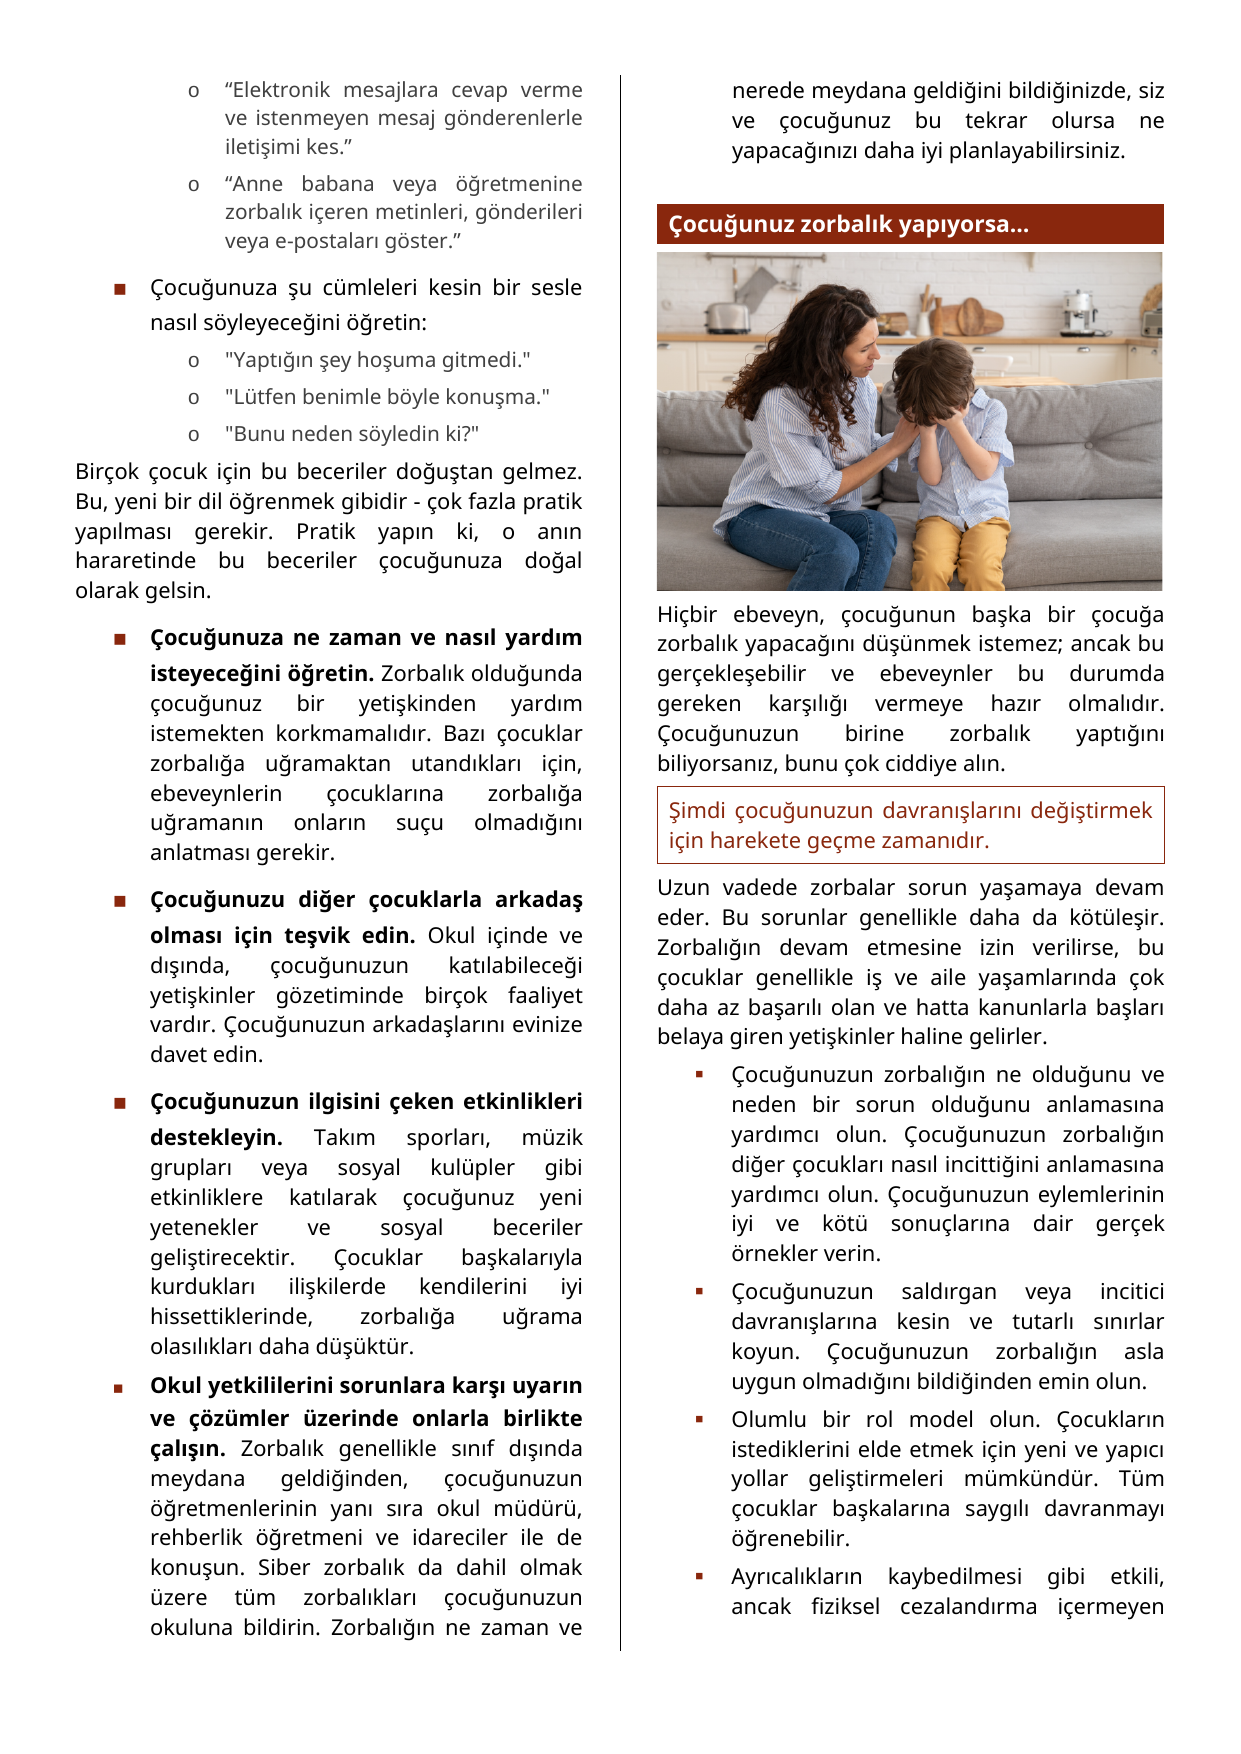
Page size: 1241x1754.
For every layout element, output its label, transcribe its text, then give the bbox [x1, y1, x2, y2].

table_header Şimdi çocuğunuzun davranışlarını değiştirmek için harekete geçme zamanıdır. [658, 787, 1164, 863]
list Çocuğunuzun saldırgan veya incitici davranışlarına kesin ve tutarlı sınırlar koyun. Çocuğunuzun zorbalığın asla uygun olmadığını bildiğinden emin olun. [694, 1276, 1165, 1396]
list "Yaptığın şey hoşuma gitmedi." [187, 346, 583, 374]
list Çocuğunuza ne zaman ve nasıl yardım isteyeceğini öğretin. Zorbalık olduğunda çocuğunuz bir yetişkinden yardım istemekten korkmamalıdır. Bazı çocuklar zorbalığa uğramaktan utandıkları için, ebeveynlerin çocuklarına zorbalığa uğramanın onların suçu olmadığını anlatması gerekir. [112, 613, 583, 867]
picture [656, 252, 1163, 591]
list Olumlu bir rol model olun. Çocukların istediklerini elde etmek için yeni ve yapıcı yollar geliştirmeleri mümkündür. Tüm çocuklar başkalarına saygılı davranmayı öğrenebilir. [694, 1404, 1165, 1553]
text Birçok çocuk için bu beceriler doğuştan gelmez. Bu, yeni bir dil öğrenmek gibidir - çok fazla pratik yapılması gerekir. Pratik yapın ki, o anın hararetinde bu beceriler çocuğunuza doğal olarak gelsin. [75, 456, 583, 605]
list "Lütfen benimle böyle konuşma." [187, 382, 583, 411]
list Çocuğunuzun zorbalığın ne olduğunu ve neden bir sorun olduğunu anlamasına yardımcı olun. Çocuğunuzun zorbalığın diğer çocukları nasıl incittiğini anlamasına yardımcı olun. Çocuğunuzun eylemlerinin iyi ve kötü sonuçlarına dair gerçek örnekler verin. [694, 1059, 1165, 1268]
list “Anne babana veya öğretmenine zorbalık içeren metinleri, gönderileri veya e-postaları göster.” [187, 169, 583, 254]
table_header Çocuğunuz zorbalık yapıyorsa… [657, 204, 1164, 244]
text Uzun vadede zorbalar sorun yaşamaya devam eder. Bu sorunlar genellikle daha da kötüleşir. Zorbalığın devam etmesine izin verilirse, bu çocuklar genellikle iş ve aile yaşamlarında çok daha az başarılı olan ve hatta kanunlarla başları belaya giren yetişkinler haline gelirler. [657, 872, 1165, 1051]
list Çocuğunuzun ilgisini çeken etkinlikleri destekleyin. Takım sporları, müzik grupları veya sosyal kulüpler gibi etkinliklere katılarak çocuğunuz yeni yetenekler ve sosyal beceriler geliştirecektir. Çocuklar başkalarıyla kurdukları ilişkilerde kendilerini iyi hissettiklerinde, zorbalığa uğrama olasılıkları daha düşüktür. [112, 1077, 583, 1361]
list “Elektronik mesajlara cevap verme ve istenmeyen mesaj gönderenlerle iletişimi kes.” [187, 75, 583, 160]
text Hiçbir ebeveyn, çocuğunun başka bir çocuğa zorbalık yapacağını düşünmek istemez; ancak bu gerçekleşebilir ve ebeveynler bu durumda gereken karşılığı vermeye hazır olmalıdır. Çocuğunuzun birine zorbalık yaptığını biliyorsanız, bunu çok ciddiye alın. [657, 599, 1165, 777]
list Çocuğunuza şu cümleleri kesin bir sesle nasıl söyleyeceğini öğretin: [112, 262, 583, 337]
list Okul yetkililerini sorunlara karşı uyarın ve çözümler üzerinde onlarla birlikte çalışın. Zorbalık genellikle sınıf dışında meydana geldiğinden, çocuğunuzun öğretmenlerinin yanı sıra okul müdürü, rehberlik öğretmeni ve idareciler ile de konuşun. Siber zorbalık da dahil olmak üzere tüm zorbalıkları çocuğunuzun okuluna bildirin. Zorbalığın ne zaman ve nerede meydana geldiğini bildiğinizde, siz ve çocuğunuz bu tekrar olursa ne yapacağınızı daha iyi planlayabilirsiniz. [112, 1369, 583, 1641]
list "Bunu neden söyledin ki?" [187, 419, 583, 448]
list Okul yetkililerini sorunlara karşı uyarın ve çözümler üzerinde onlarla birlikte çalışın. Zorbalık genellikle sınıf dışında meydana geldiğinden, çocuğunuzun öğretmenlerinin yanı sıra okul müdürü, rehberlik öğretmeni ve idareciler ile de konuşun. Siber zorbalık da dahil olmak üzere tüm zorbalıkları çocuğunuzun okuluna bildirin. Zorbalığın ne zaman ve nerede meydana geldiğini bildiğinizde, siz ve çocuğunuz bu tekrar olursa ne yapacağınızı daha iyi planlayabilirsiniz. [694, 75, 1165, 164]
list Çocuğunuzu diğer çocuklarla arkadaş olması için teşvik edin. Okul içinde ve dışında, çocuğunuzun katılabileceği yetişkinler gözetiminde birçok faaliyet vardır. Çocuğunuzun arkadaşlarını evinize davet edin. [112, 875, 583, 1069]
